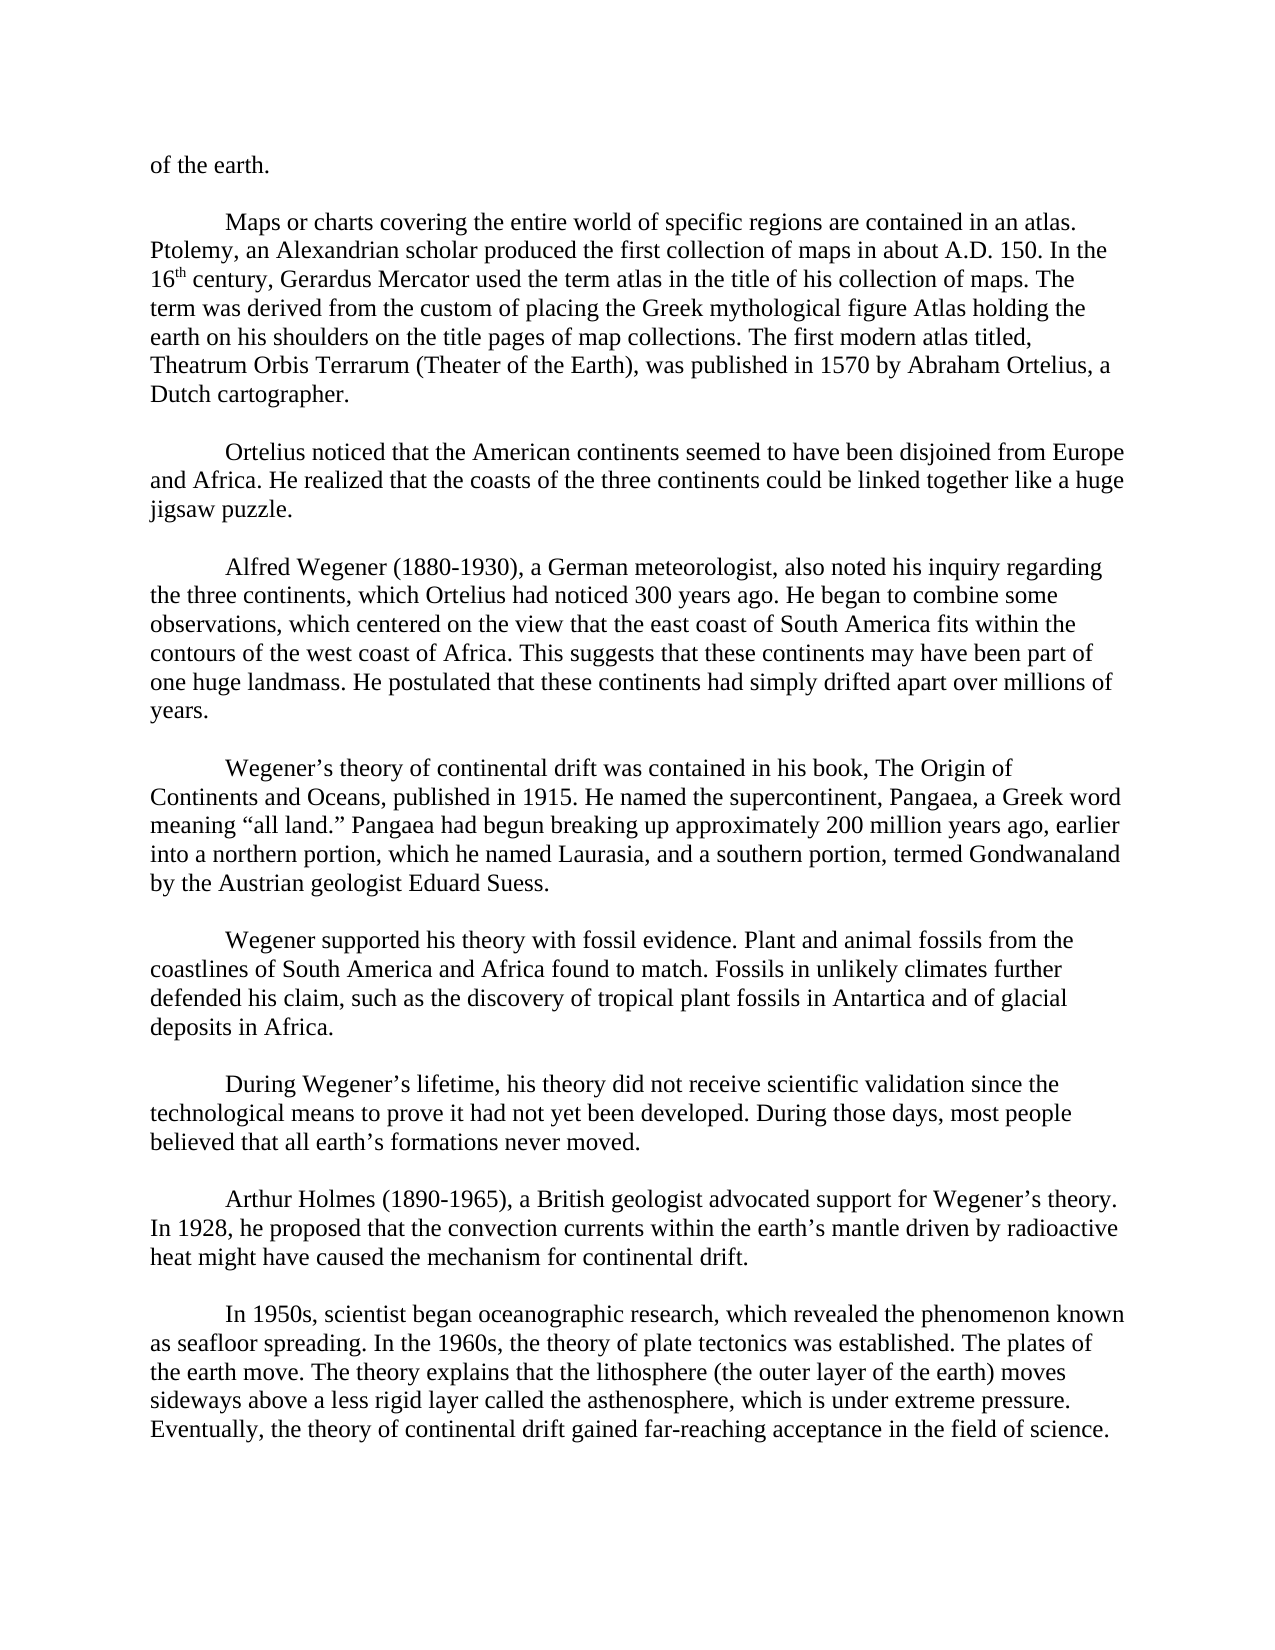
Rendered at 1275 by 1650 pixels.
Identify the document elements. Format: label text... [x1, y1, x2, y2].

text Wegener’s theory of continental drift was contained in his book, The Origin of Continents and Oceans, published in 1915. He named the supercontinent, Pangaea, a Greek word meaning “all land.” Pangaea had begun breaking up approximately 200 million years ago, earlier into a northern portion, which he named Laurasia, and a southern portion, termed Gondwanaland by the Austrian geologist Eduard Suess. [150, 753, 1125, 897]
text Alfred Wegener (1880-1930), a German meteorologist, also noted his inquiry regarding the three continents, which Ortelius had noticed 300 years ago. He began to combine some observations, which centered on the view that the east coast of South America fits within the contours of the west coast of Africa. This suggests that these continents may have been part of one huge landmass. He postulated that these continents had simply drifted apart over millions of years. [150, 552, 1125, 724]
text Maps or charts covering the entire world of specific regions are contained in an atlas. Ptolemy, an Alexandrian scholar produced the first collection of maps in about A.D. 150. In the 16th century, Gerardus Mercator used the term atlas in the title of his collection of maps. The term was derived from the custom of placing the Greek mythological figure Atlas holding the earth on his shoulders on the title pages of map collections. The first modern atlas titled, Theatrum Orbis Terrarum (Theater of the Earth), was published in 1570 by Abraham Ortelius, a Dutch cartographer. [150, 207, 1125, 408]
text Ortelius noticed that the American continents seemed to have been disjoined from Europe and Africa. He realized that the coasts of the three continents could be linked together like a huge jigsaw puzzle. [150, 437, 1125, 523]
text During Wegener’s lifetime, his theory did not receive scientific validation since the technological means to prove it had not yet been developed. During those days, most people believed that all earth’s formations never moved. [150, 1069, 1125, 1156]
text Wegener supported his theory with fossil evidence. Plant and animal fossils from the coastlines of South America and Africa found to match. Fossils in unlikely climates further defended his claim, such as the discovery of tropical plant fossils in Antartica and of glacial deposits in Africa. [150, 926, 1125, 1041]
text Arthur Holmes (1890-1965), a British geologist advocated support for Wegener’s theory. In 1928, he proposed that the convection currents within the earth’s mantle driven by radioactive heat might have caused the mechanism for continental drift. [150, 1184, 1125, 1271]
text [150, 150, 1125, 207]
text In 1950s, scientist began oceanographic research, which revealed the phenomenon known as seafloor spreading. In the 1960s, the theory of plate tectonics was established. The plates of the earth move. The theory explains that the lithosphere (the outer layer of the earth) moves sideways above a less rigid layer called the asthenosphere, which is under extreme pressure. Eventually, the theory of continental drift gained far-reaching acceptance in the field of science. [150, 1299, 1125, 1443]
